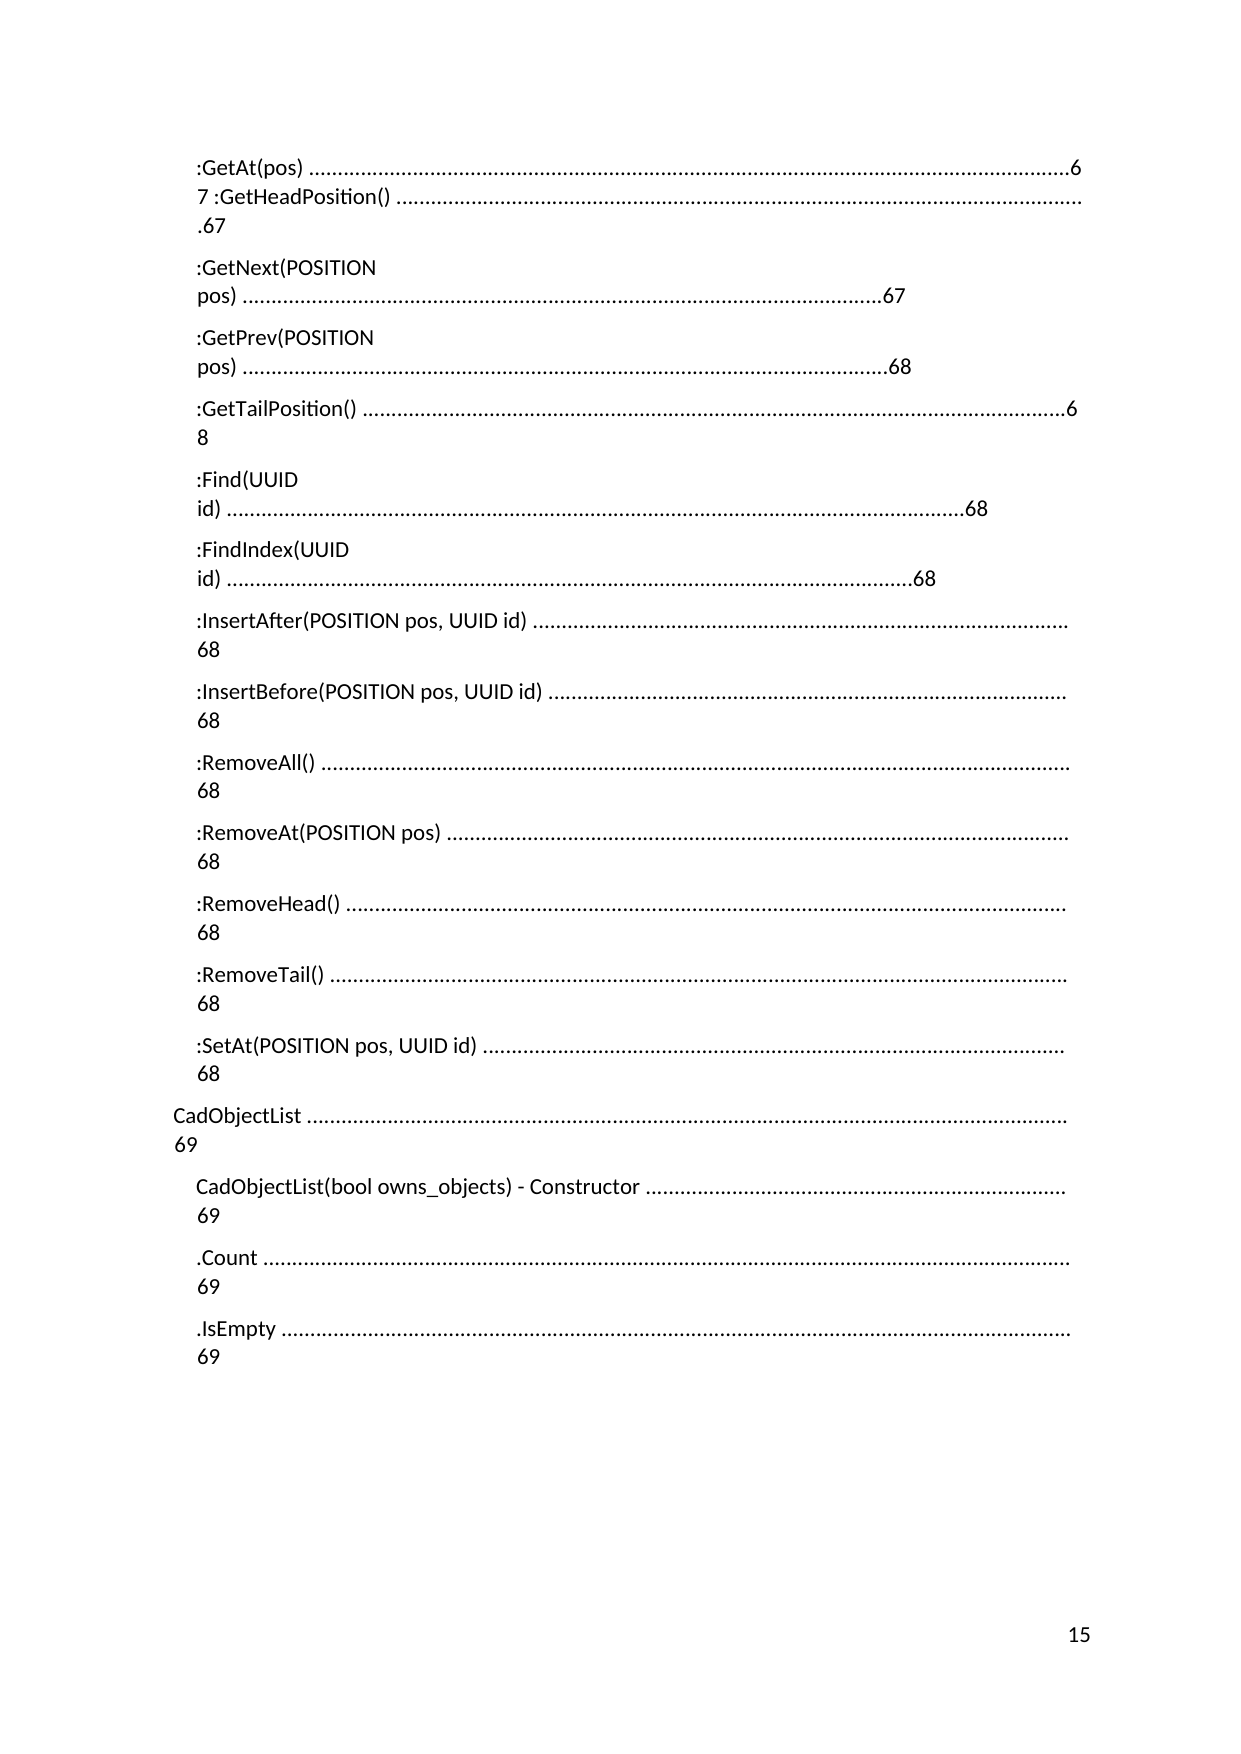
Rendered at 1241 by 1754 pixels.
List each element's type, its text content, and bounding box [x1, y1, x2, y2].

text :RemoveHead() ............................................................................................................................. 68 [196, 889, 1089, 946]
text :Find(UUID id) ................................................................................................................................68 [196, 465, 1089, 522]
text :RemoveAll() .................................................................................................................................. 68 [196, 748, 1089, 805]
text :RemoveAt(POSITION pos) ............................................................................................................ 68 [196, 818, 1089, 875]
text :FindIndex(UUID id) .......................................................................................................................68 [196, 536, 1089, 592]
text :GetAt(pos) ....................................................................................................................................67 :GetHeadPosition() ........................................................................................................................67 [196, 153, 1089, 239]
text :GetPrev(POSITION pos) ................................................................................................................68 [196, 323, 1089, 380]
text CadObjectList(bool owns_objects) - Constructor ......................................................................... 69 [196, 1172, 1089, 1229]
text :InsertBefore(POSITION pos, UUID id) .......................................................................................... 68 [196, 677, 1089, 734]
text :InsertAfter(POSITION pos, UUID id) ............................................................................................. 68 [196, 606, 1089, 663]
text .Count ............................................................................................................................................ 69 [196, 1243, 1089, 1300]
text CadObjectList .................................................................................................................................... 69 [173, 1101, 1089, 1158]
text .IsEmpty ......................................................................................................................................... 69 [196, 1314, 1089, 1371]
text :GetNext(POSITION pos) ...............................................................................................................67 [196, 253, 1089, 309]
text :RemoveTail() ................................................................................................................................ 68 [196, 960, 1089, 1017]
text :GetTailPosition() ..........................................................................................................................68 [196, 394, 1089, 451]
text :SetAt(POSITION pos, UUID id) ..................................................................................................... 68 [196, 1031, 1089, 1088]
